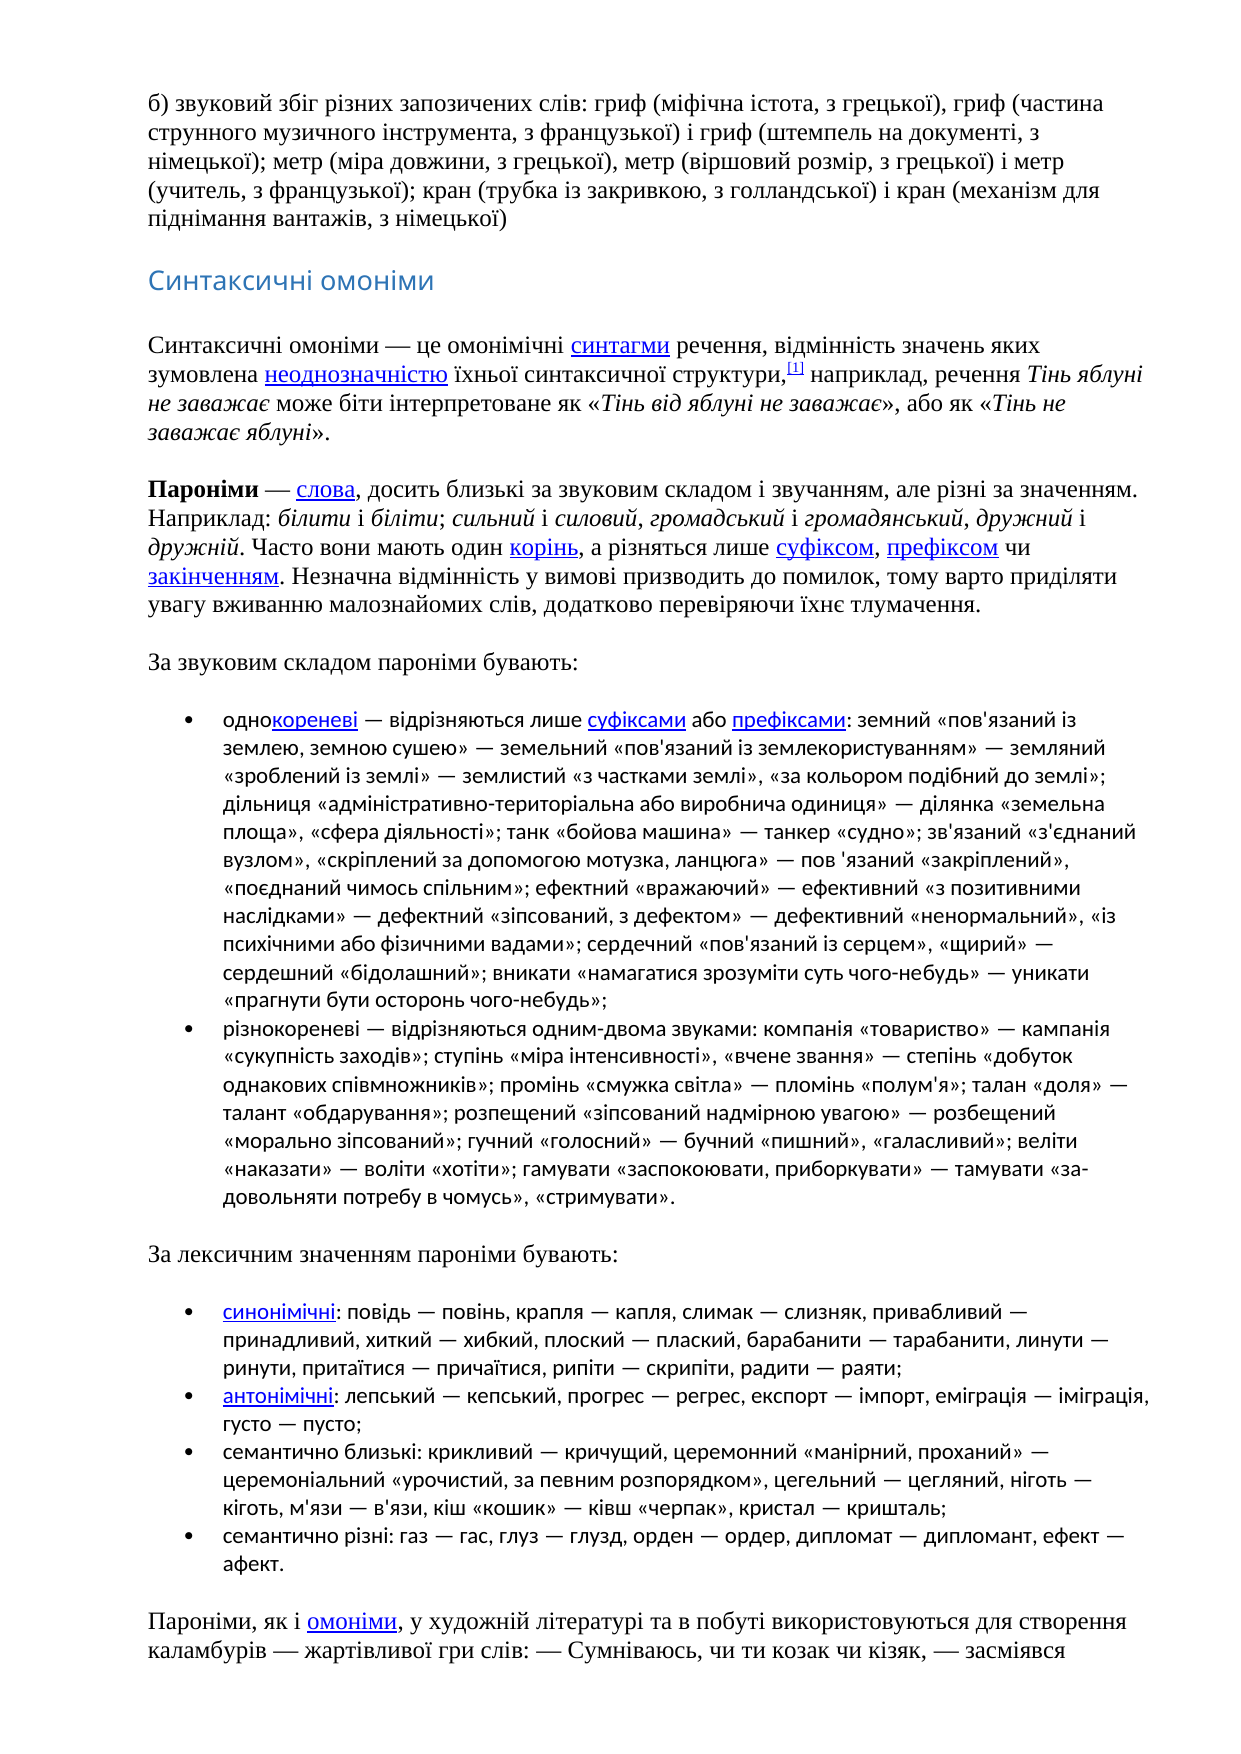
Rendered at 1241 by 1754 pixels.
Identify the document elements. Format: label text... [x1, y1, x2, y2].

text Синтаксичні омоніми — це омонімічні синтагми речення, відмінність значень яких зумовлена неоднозначністю їхньої синтаксичної структури,[1] наприклад, речення Тінь яблуні не заважає може біти інтерпретоване як «Тінь від яблуні не заважає», або як «Тінь не заважає яблуні». [148, 330, 1152, 445]
text За звуковим складом пароніми бувають: [148, 647, 1152, 676]
list однокореневі — відрізняються лише суфіксами або префіксами: земний «пов'язаний із землею, земною сушею» — земельний «пов'язаний із землекористуванням» — земляний «зроблений із землі» — землистий «з частками землі», «за кольором подібний до землі»; дільниця «адміністративно-територіальна або виробнича одиниця» — ділянка «земельна площа», «сфера діяльності»; танк «бойова машина» — танкер «судно»; зв'язаний «з'єднаний вузлом», «скріплений за допомогою мотузка, ланцюга» — пов 'язаний «закріплений», «поєднаний чимось спільним»; ефектний «вражаючий» — ефективний «з позитивними наслідками» — дефектний «зіпсований, з дефектом» — дефективний «ненормальний», «із психічними або фізичними вадами»; сердечний «пов'язаний із серцем», «щирий» — сердешний «бідолашний»; вникати «намагатися зрозуміти суть чого-небудь» — уникати «прагнути бути осторонь чого-небудь»; [185, 705, 1152, 1014]
text За лексичним значенням пароніми бувають: [148, 1239, 1152, 1268]
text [148, 1606, 1152, 1664]
subtitle Синтаксичні омоніми [148, 261, 1152, 298]
list семантично різні: газ — гас, глуз — глузд, орден — ордер, дипломат — дипломант, ефект — афект. [185, 1521, 1152, 1577]
list семантично близькі: крикливий — кричущий, церемонний «манірний, проханий» — церемоніальний «урочистий, за певним розпорядком», цегельний — цегляний, ніготь — кіготь, м'язи — в'язи, кіш «кошик» — ківш «черпак», кристал — кришталь; [185, 1437, 1152, 1521]
list синонімічні: повідь — повінь, крапля — капля, слимак — слизняк, привабливий — принадливий, хиткий — хибкий, плоский — плаский, барабанити — тарабанити, линути — ринути, притаїтися — причаїтися, рипіти — скрипіти, радити — раяти; [185, 1297, 1152, 1381]
text Пароніми — слова, досить близькі за звуковим складом і звучанням, але різні за значенням. Наприклад: білити і біліти; сильний і силовий, громадський і громадянський, дружний і дружній. Часто вони мають один корінь, а різняться лише суфіксом, префіксом чи закінченням. Незначна відмінність у вимові призводить до помилок, тому варто приділяти увагу вживанню малознайомих слів, додатково перевіряючи їхнє тлумачення. [148, 474, 1152, 618]
text б) звуковий збіг різних запозичених слів: гриф (міфічна істота, з грецької), гриф (частина струнного музичного інструмента, з французької) і гриф (штемпель на документі, з німецької); метр (міра довжини, з грецької), метр (віршовий розмір, з грецької) і метр (учитель, з французької); кран (трубка із закривкою, з голландської) і кран (механізм для піднімання вантажів, з німецької) [148, 88, 1152, 232]
list антонімічні: лепський — кепський, прогрес — регрес, експорт — імпорт, еміграція — іміграція, густо — пусто; [185, 1381, 1152, 1437]
list різнокореневі — відрізняються одним-двома звуками: компанія «товариство» — кампанія «сукупність заходів»; ступінь «міра інтенсивності», «вчене звання» — степінь «добуток однакових співмножників»; промінь «смужка світла» — пломінь «полум'я»; талан «доля» — талант «обдарування»; розпещений «зіпсований надмірною увагою» — розбещений «морально зіпсований»; гучний «голосний» — бучний «пишний», «галасливий»; веліти «наказати» — воліти «хотіти»; гамувати «заспокоювати, приборкувати» — тамувати «задовольняти потребу в чомусь», «стримувати». [185, 1014, 1152, 1210]
